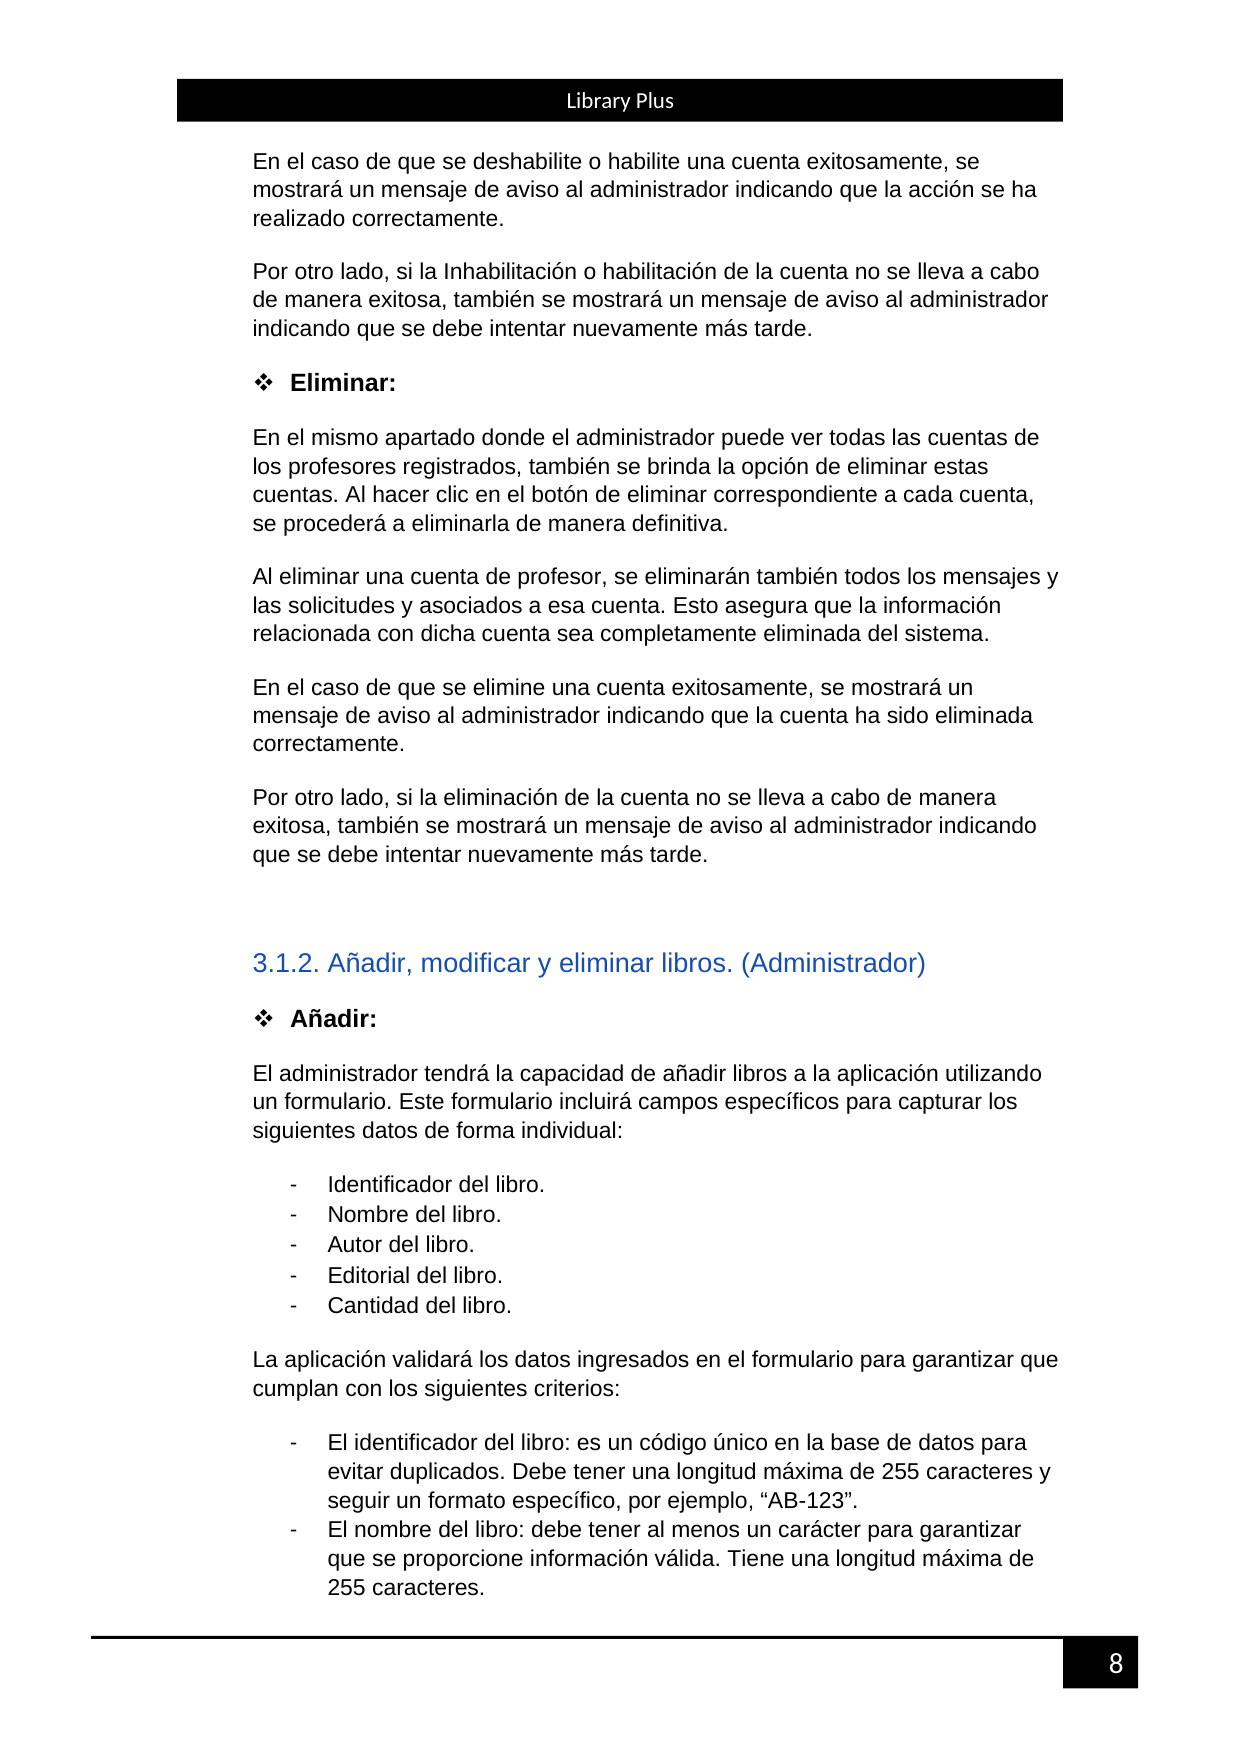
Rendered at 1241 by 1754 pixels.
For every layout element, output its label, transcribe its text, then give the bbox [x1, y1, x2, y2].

text En el caso de que se deshabilite o habilite una cuenta exitosamente, se mostrará un mensaje de aviso al administrador indicando que la acción se ha realizado correctamente. [252, 148, 1063, 231]
subtitle Añadir, modificar y eliminar libros. (Administrador) [252, 947, 1063, 979]
list Nombre del libro. [290, 1200, 1063, 1228]
text Por otro lado, si la Inhabilitación o habilitación de la cuenta no se lleva a cabo de manera exitosa, también se mostrará un mensaje de aviso al administrador indicando que se debe intentar nuevamente más tarde. [252, 258, 1063, 341]
text Por otro lado, si la eliminación de la cuenta no se lleva a cabo de manera exitosa, también se mostrará un mensaje de aviso al administrador indicando que se debe intentar nuevamente más tarde. [252, 784, 1063, 867]
text El administrador tendrá la capacidad de añadir libros a la aplicación utilizando un formulario. Este formulario incluirá campos específicos para capturar los siguientes datos de forma individual: [252, 1060, 1063, 1143]
text Al eliminar una cuenta de profesor, se eliminarán también todos los mensajes y las solicitudes y asociados a esa cuenta. Esto asegura que la información relacionada con dicha cuenta sea completamente eliminada del sistema. [252, 563, 1063, 646]
subtitle Añadir: [252, 1004, 1063, 1033]
text La aplicación validará los datos ingresados en el formulario para garantizar que cumplan con los siguientes criterios: [252, 1346, 1063, 1401]
list Editorial del libro. [290, 1261, 1063, 1289]
text En el mismo apartado donde el administrador puede ver todas las cuentas de los profesores registrados, también se brinda la opción de eliminar estas cuentas. Al hacer clic en el botón de eliminar correspondiente a cada cuenta, se procederá a eliminarla de manera definitiva. [252, 424, 1063, 536]
subtitle Eliminar: [252, 368, 1063, 397]
list Autor del libro. [290, 1231, 1063, 1259]
text En el caso de que se elimine una cuenta exitosamente, se mostrará un mensaje de aviso al administrador indicando que la cuenta ha sido eliminada correctamente. [252, 673, 1063, 757]
list El identificador del libro: es un código único en la base de datos para evitar duplicados. Debe tener una longitud máxima de 255 caracteres y seguir un formato específico, por ejemplo, “AB-123”. [290, 1428, 1063, 1513]
list El nombre del libro: debe tener al menos un carácter para garantizar que se proporcione información válida. Tiene una longitud máxima de 255 caracteres. [290, 1515, 1063, 1600]
list Cantidad del libro. [290, 1291, 1063, 1319]
list Identificador del libro. [290, 1170, 1063, 1198]
